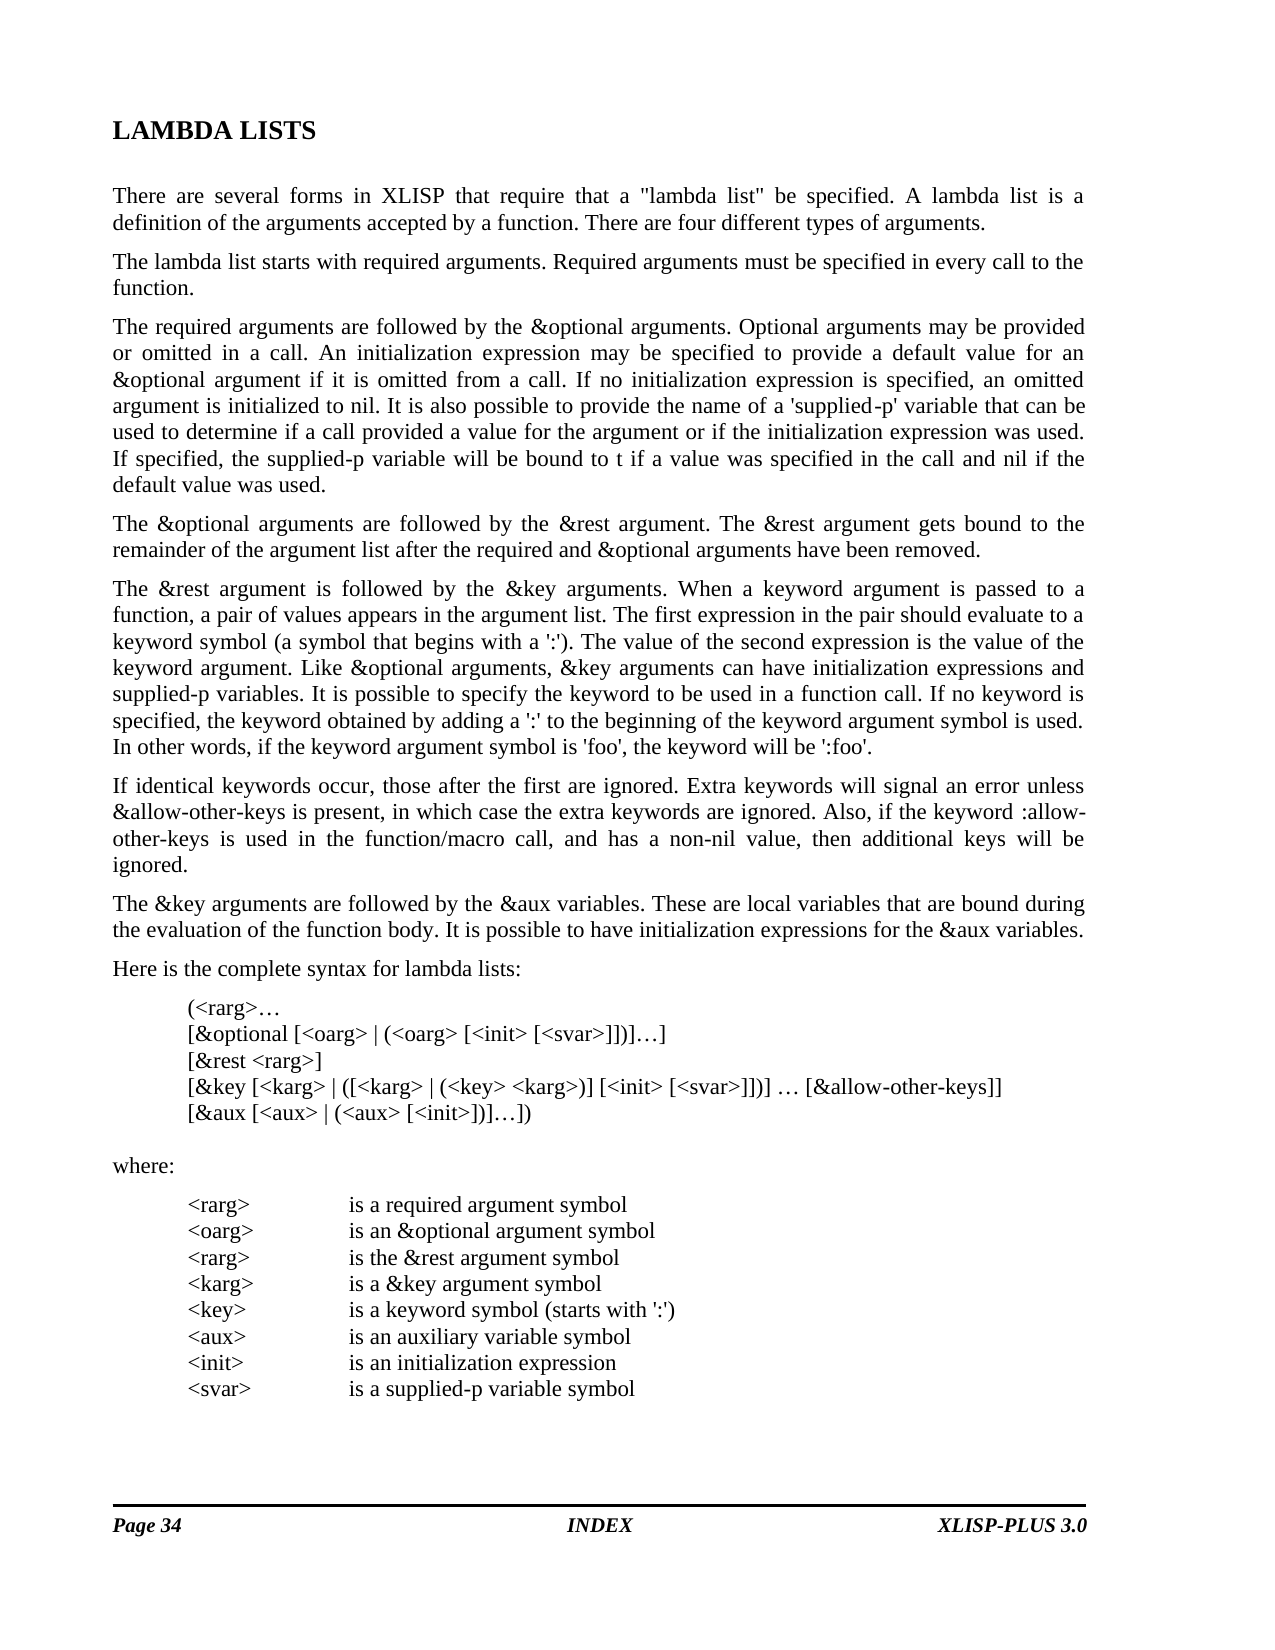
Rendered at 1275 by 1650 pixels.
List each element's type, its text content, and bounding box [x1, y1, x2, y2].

text [&key [<karg> | ([<karg> | (<key> <karg>)] [<init> [<svar>]])] … [&allow-other-keys]] [112, 1073, 1086, 1099]
text (<rarg>… [112, 994, 1086, 1020]
text If identical keywords occur, those after the first are ignored. Extra keywords will signal an error unless &allow-other-keys is present, in which case the extra keywords are ignored. Also, if the keyword :allow-other-keys is used in the function/macro call, and has a non-nil value, then additional keys will be ignored. [112, 772, 1086, 877]
text <svar> is a supplied-p variable symbol [112, 1376, 1086, 1402]
text [&rest <rarg>] [112, 1047, 1086, 1073]
text <init> is an initialization expression [112, 1349, 1086, 1376]
subtitle LAMBDA LISTS [112, 114, 1086, 145]
text <rarg> is a required argument symbol [112, 1191, 1086, 1217]
text [&optional [<oarg> | (<oarg> [<init> [<svar>]])]…] [112, 1020, 1086, 1047]
text The lambda list starts with required arguments. Required arguments must be specified in every call to the function. [112, 248, 1086, 300]
text The &optional arguments are followed by the &rest argument. The &rest argument gets bound to the remainder of the argument list after the required and &optional arguments have been removed. [112, 510, 1086, 563]
text <oarg> is an &optional argument symbol [112, 1217, 1086, 1244]
text <rarg> is the &rest argument symbol [112, 1244, 1086, 1270]
text The required arguments are followed by the &optional arguments. Optional arguments may be provided or omitted in a call. An initialization expression may be specified to provide a default value for an &optional argument if it is omitted from a call. If no initialization expression is specified, an omitted argument is initialized to nil. It is also possible to provide the name of a 'supplied-p' variable that can be used to determine if a call provided a value for the argument or if the initialization expression was used. If specified, the supplied-p variable will be bound to t if a value was specified in the call and nil if the default value was used. [112, 313, 1086, 497]
text where: [112, 1152, 1086, 1178]
text <aux> is an auxiliary variable symbol [112, 1323, 1086, 1349]
text [&aux [<aux> | (<aux> [<init>])]…]) [112, 1099, 1086, 1126]
text The &key arguments are followed by the &aux variables. These are local variables that are bound during the evaluation of the function body. It is possible to have initialization expressions for the &aux variables. [112, 890, 1086, 943]
text Here is the complete syntax for lambda lists: [112, 955, 1086, 982]
text <key> is a keyword symbol (starts with ':') [112, 1296, 1086, 1323]
text There are several forms in XLISP that require that a "lambda list" be specified. A lambda list is a definition of the arguments accepted by a function. There are four different types of arguments. [112, 182, 1086, 235]
text The &rest argument is followed by the &key arguments. When a keyword argument is passed to a function, a pair of values appears in the argument list. The first expression in the pair should evaluate to a keyword symbol (a symbol that begins with a ':'). The value of the second expression is the value of the keyword argument. Like &optional arguments, &key arguments can have initialization expressions and supplied-p variables. It is possible to specify the keyword to be used in a function call. If no keyword is specified, the keyword obtained by adding a ':' to the beginning of the keyword argument symbol is used. In other words, if the keyword argument symbol is 'foo', the keyword will be ':foo'. [112, 575, 1086, 759]
text <karg> is a &key argument symbol [112, 1270, 1086, 1296]
